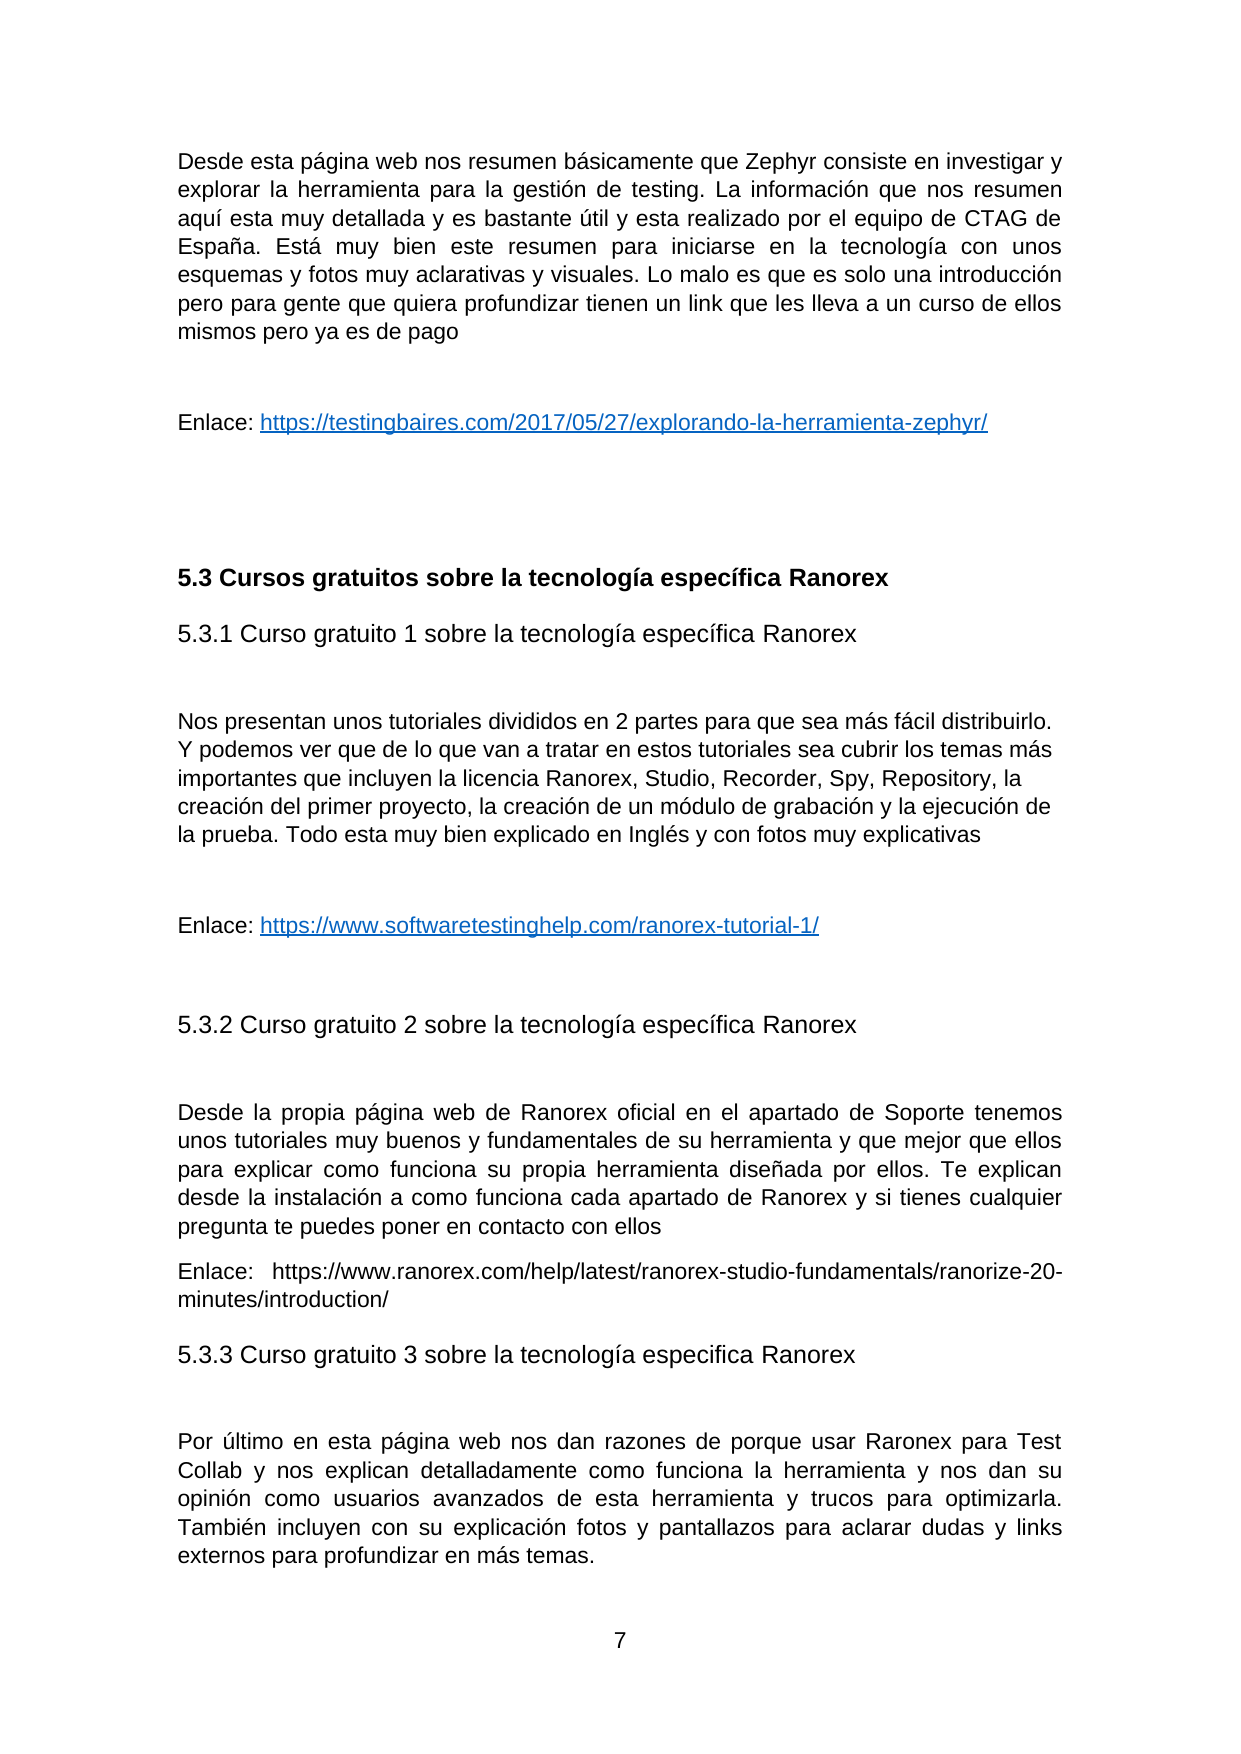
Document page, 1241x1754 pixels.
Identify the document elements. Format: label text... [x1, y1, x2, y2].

text Desde la propia página web de Ranorex oficial en el apartado de Soporte tenemos unos tutoriales muy buenos y fundamentales de su herramienta y que mejor que ellos para explicar como funciona su propia herramienta diseñada por ellos. Te explican desde la instalación a como funciona cada apartado de Ranorex y si tienes cualquier pregunta te puedes poner en contacto con ellos [177, 1099, 1063, 1239]
subtitle 5.3.3 Curso gratuito 3 sobre la tecnología especifica Ranorex [177, 1339, 1063, 1368]
subtitle 5.3.2 Curso gratuito 2 sobre la tecnología específica Ranorex [177, 1010, 1063, 1039]
text Enlace: https://www.ranorex.com/help/latest/ranorex-studio-fundamentals/ranorize-20-minutes/introduction/ [177, 1258, 1063, 1312]
text Nos presentan unos tutoriales divididos en 2 partes para que sea más fácil distribuirlo. Y podemos ver que de lo que van a tratar en estos tutoriales sea cubrir los temas más importantes que incluyen la licencia Ranorex, Studio, Recorder, Spy, Repository, la creación del primer proyecto, la creación de un módulo de grabación y la ejecución de la prueba. Todo esta muy bien explicado en Inglés y con fotos muy explicativas [177, 708, 1063, 848]
subtitle 5.3.1 Curso gratuito 1 sobre la tecnología específica Ranorex [177, 619, 1063, 648]
text Desde esta página web nos resumen básicamente que Zephyr consiste en investigar y explorar la herramienta para la gestión de testing. La información que nos resumen aquí esta muy detallada y es bastante útil y esta realizado por el equipo de CTAG de España. Está muy bien este resumen para iniciarse en la tecnología con unos esquemas y fotos muy aclarativas y visuales. Lo malo es que es solo una introducción pero para gente que quiera profundizar tienen un link que les lleva a un curso de ellos mismos pero ya es de pago [177, 148, 1063, 344]
text Enlace: https://testingbaires.com/2017/05/27/explorando-la-herramienta-zephyr/ [177, 408, 1063, 435]
subtitle 5.3 Cursos gratuitos sobre la tecnología específica Ranorex [177, 563, 1063, 592]
text Enlace: https://www.softwaretestinghelp.com/ranorex-tutorial-1/ [177, 912, 1063, 938]
text Por último en esta página web nos dan razones de porque usar Raronex para Test Collab y nos explican detalladamente como funciona la herramienta y nos dan su opinión como usuarios avanzados de esta herramienta y trucos para optimizarla. También incluyen con su explicación fotos y pantallazos para aclarar dudas y links externos para profundizar en más temas. [177, 1428, 1063, 1568]
